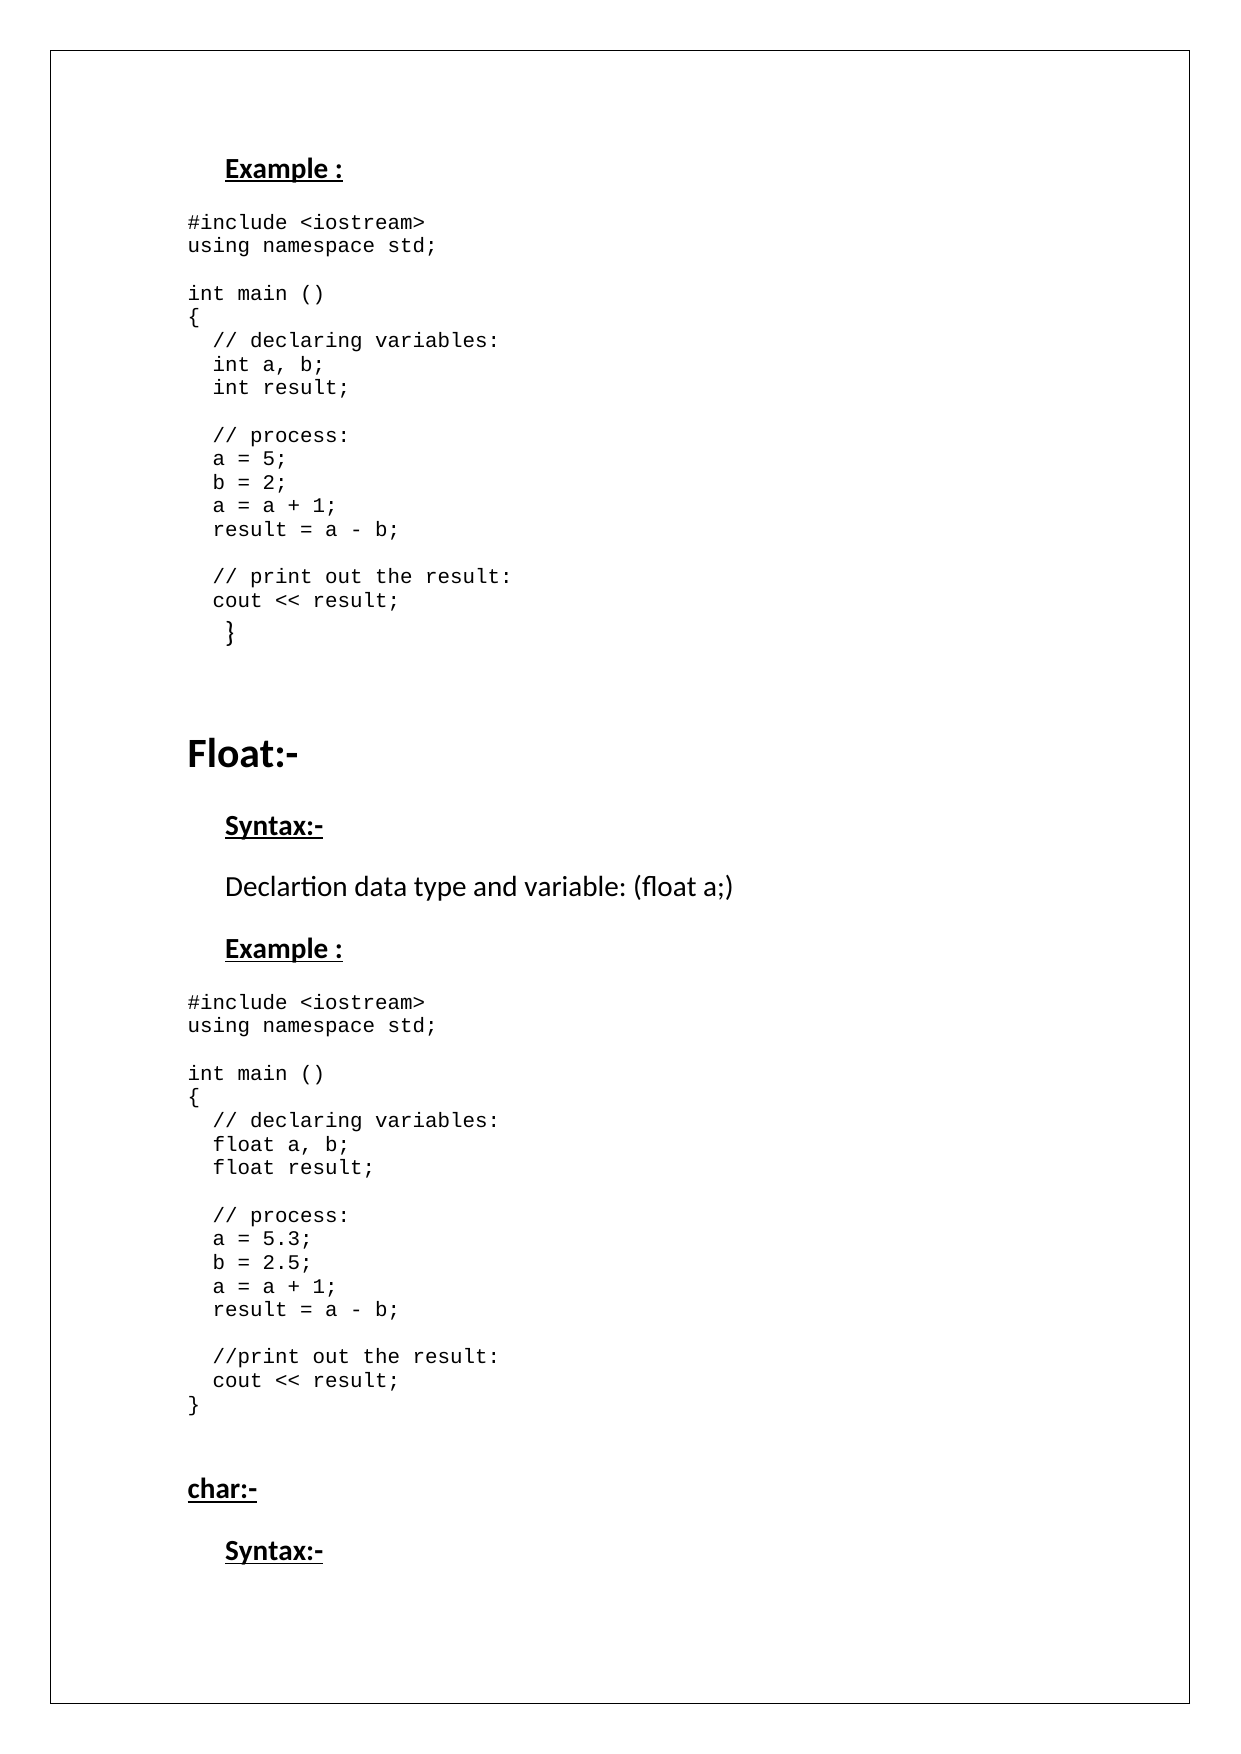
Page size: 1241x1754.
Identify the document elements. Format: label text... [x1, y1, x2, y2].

text int result; [187, 377, 1053, 401]
text { [187, 306, 1053, 330]
text result = a - b; [187, 519, 1053, 543]
text Float:- [187, 727, 1053, 778]
text // process: [187, 1205, 1053, 1228]
text result = a - b; [187, 1299, 1053, 1323]
text Syntax:- [225, 807, 1053, 842]
text Example : [225, 150, 1053, 186]
text cout << result; [187, 590, 1053, 614]
text char:- [187, 1471, 1053, 1506]
text using namespace std; [187, 235, 1053, 259]
text } [187, 1394, 1053, 1417]
text // declaring variables: [187, 1110, 1053, 1134]
text Syntax:- [225, 1532, 1053, 1568]
text b = 2.5; [187, 1252, 1053, 1276]
text Example : [225, 930, 1053, 966]
text Declartion data type and variable: (float a;) [225, 868, 1053, 904]
text // process: [187, 424, 1053, 448]
text a = a + 1; [187, 1276, 1053, 1299]
text // print out the result: [187, 566, 1053, 590]
text // declaring variables: [187, 330, 1053, 354]
text int main () [187, 283, 1053, 306]
text #include <iostream> [187, 212, 1053, 235]
text //print out the result: [187, 1347, 1053, 1370]
text int a, b; [187, 354, 1053, 377]
text a = a + 1; [187, 496, 1053, 519]
text cout << result; [187, 1370, 1053, 1394]
text } [225, 614, 1053, 649]
text a = 5; [187, 448, 1053, 472]
text #include <iostream> [187, 992, 1053, 1016]
text float result; [187, 1157, 1053, 1181]
text { [187, 1086, 1053, 1110]
text b = 2; [187, 472, 1053, 496]
text float a, b; [187, 1134, 1053, 1157]
text using namespace std; [187, 1016, 1053, 1039]
text int main () [187, 1063, 1053, 1086]
text a = 5.3; [187, 1228, 1053, 1252]
